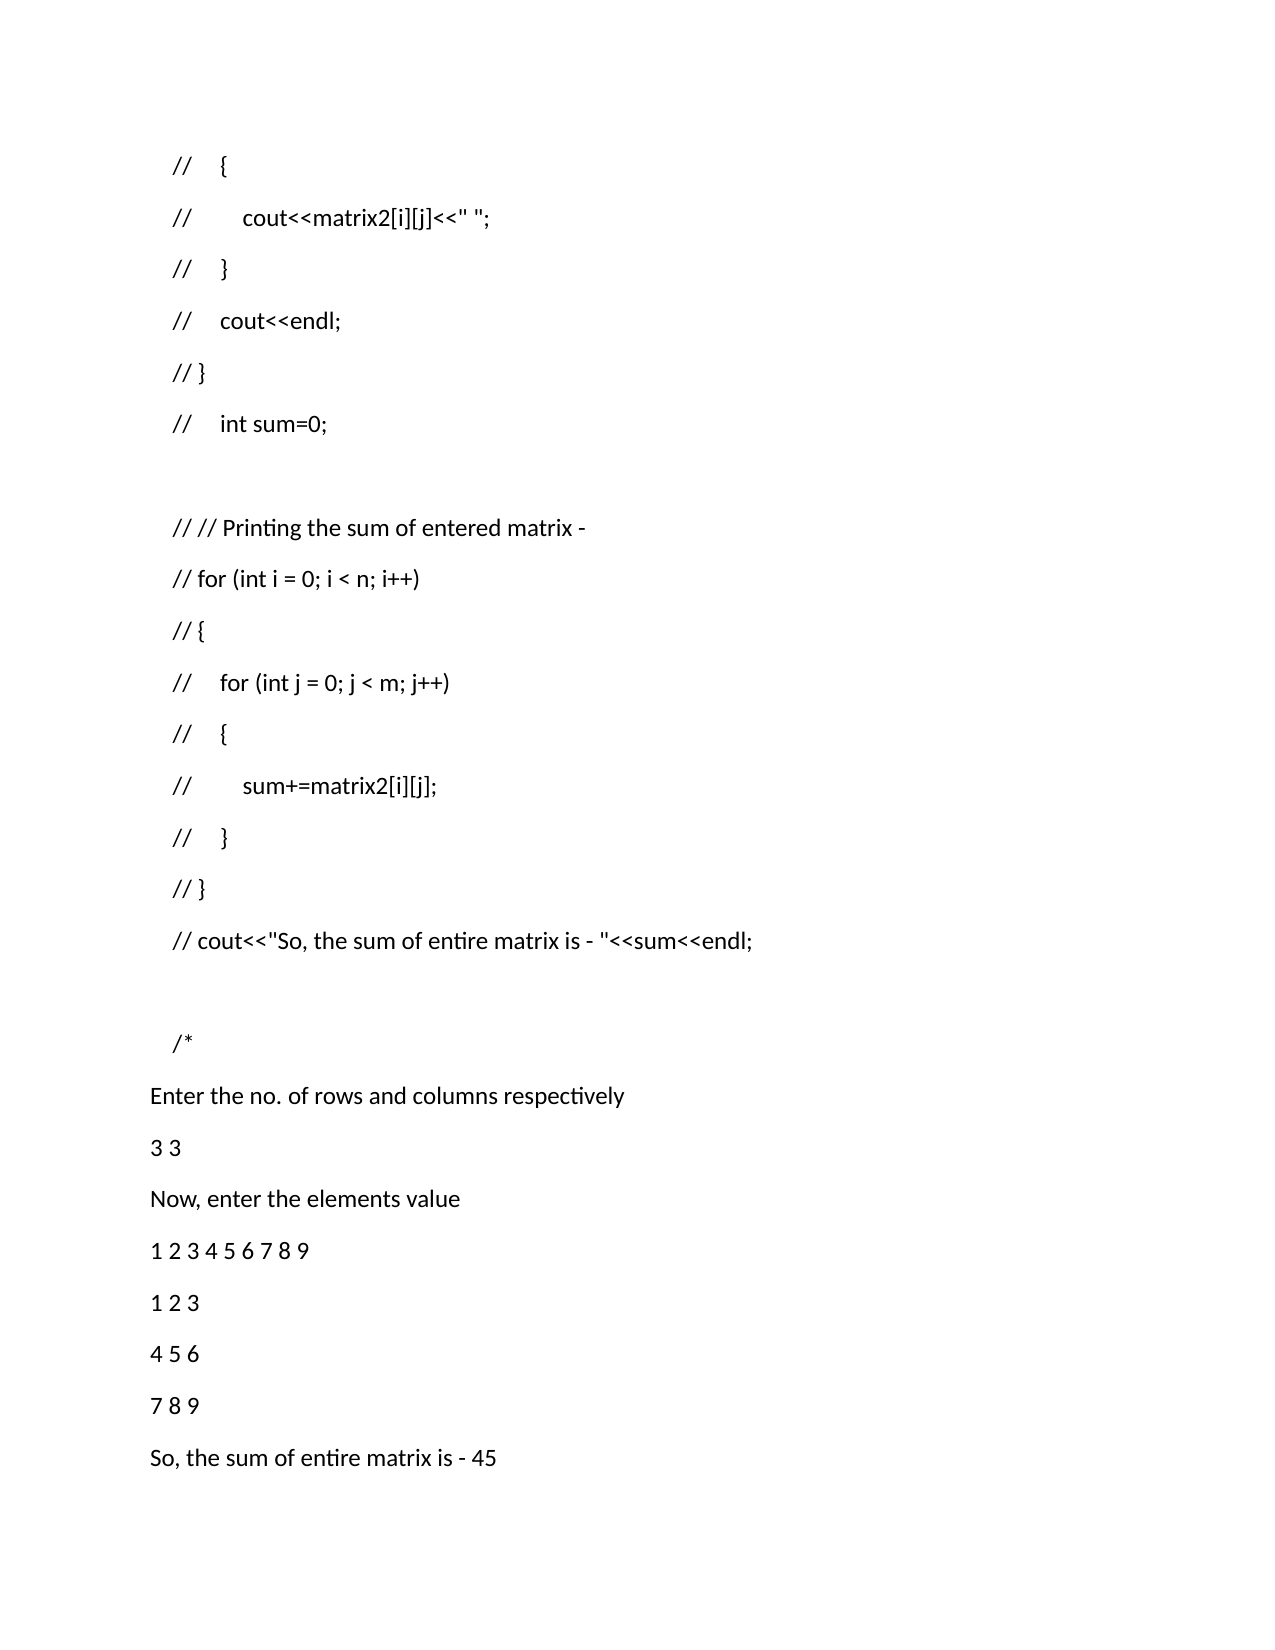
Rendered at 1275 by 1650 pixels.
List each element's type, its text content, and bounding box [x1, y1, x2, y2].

text // sum+=matrix2[i][j]; [150, 770, 1125, 801]
text // int sum=0; [150, 408, 1125, 439]
text // { [150, 150, 1125, 181]
text // cout<<"So, the sum of entire matrix is - "<<sum<<endl; [150, 925, 1125, 956]
text So, the sum of entire matrix is - 45 [150, 1442, 1125, 1472]
text // } [150, 873, 1125, 904]
text // } [150, 253, 1125, 284]
text 1 2 3 4 5 6 7 8 9 [150, 1235, 1125, 1266]
text 4 5 6 [150, 1338, 1125, 1369]
text // cout<<endl; [150, 305, 1125, 336]
text 7 8 9 [150, 1390, 1125, 1421]
text // for (int i = 0; i < n; i++) [150, 563, 1125, 594]
text // { [150, 718, 1125, 749]
text // { [150, 615, 1125, 646]
text Now, enter the elements value [150, 1183, 1125, 1214]
text Enter the no. of rows and columns respectively [150, 1080, 1125, 1111]
text // } [150, 357, 1125, 387]
text // } [150, 822, 1125, 852]
text /* [150, 1028, 1125, 1059]
text // // Printing the sum of entered matrix - [150, 512, 1125, 542]
text 3 3 [150, 1132, 1125, 1162]
text 1 2 3 [150, 1287, 1125, 1317]
text // for (int j = 0; j < m; j++) [150, 667, 1125, 697]
text // cout<<matrix2[i][j]<<" "; [150, 202, 1125, 232]
